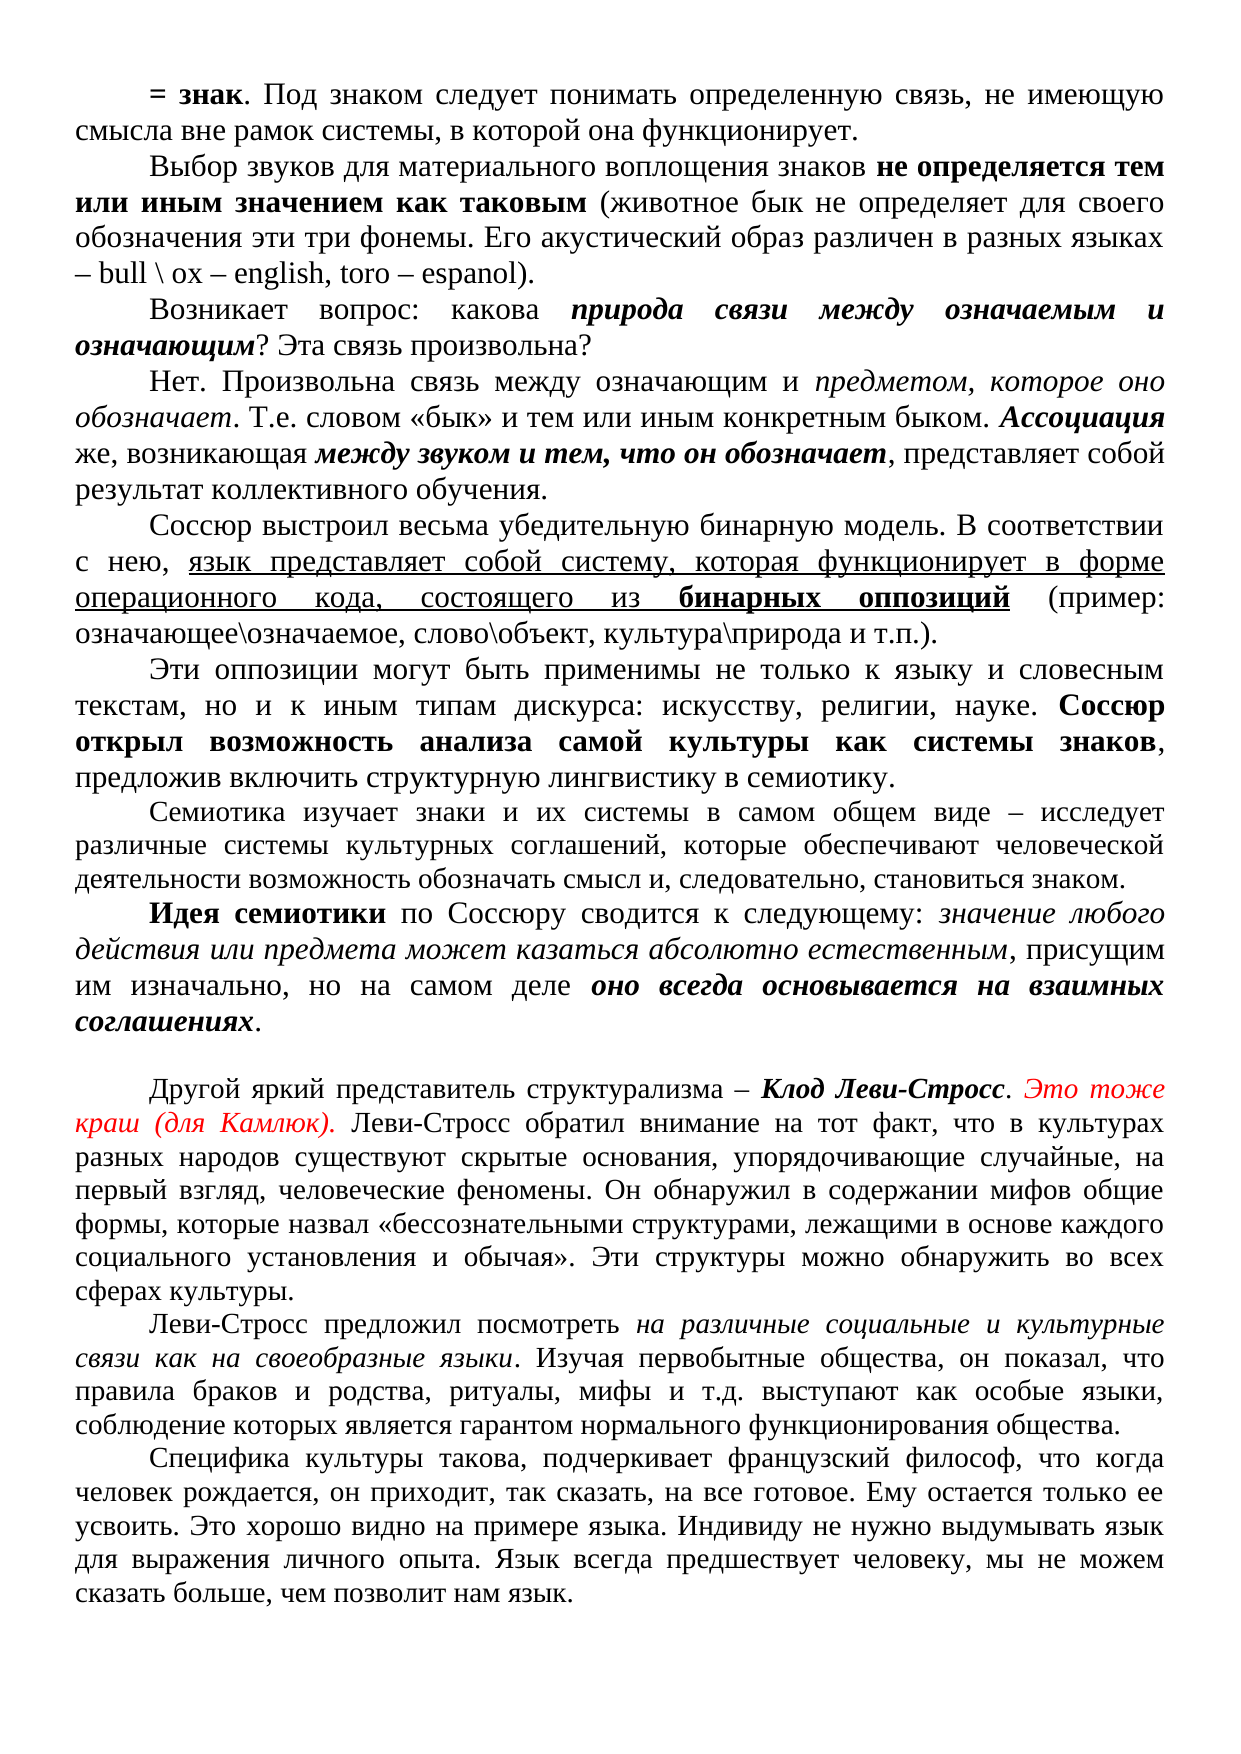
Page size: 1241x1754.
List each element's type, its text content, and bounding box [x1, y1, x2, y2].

text Возникает вопрос: какова природа связи между означаемым и означающим? Эта связь произвольна? [75, 291, 1165, 362]
text Леви-Стросс предложил посмотреть на различные социальные и культурные связи как на своеобразные языки. Изучая первобытные общества, он показал, что правила браков и родства, ритуалы, мифы и т.д. выступают как особые языки, соблюдение которых является гарантом нормального функционирования общества. [75, 1306, 1165, 1441]
text = знак. Под знаком следует понимать определенную связь, не имеющую смысла вне рамок системы, в которой она функционирует. [75, 75, 1165, 147]
text Соссюр выстроил весьма убедительную бинарную модель. В соответствии с нею, язык представляет собой систему, которая функционирует в форме операционного кода, состоящего из бинарных оппозиций (пример: означающее\означаемое, слово\объект, культура\природа и т.п.). [75, 506, 1165, 650]
text Выбор звуков для материального воплощения знаков не определяется тем или иным значением как таковым (животное бык не определяет для своего обозначения эти три фонемы. Его акустический образ различен в разных языках – bull \ ox – english, toro – espanol). [75, 147, 1165, 291]
text Нет. Произвольна связь между означающим и предметом, которое оно обозначает. Т.е. словом «бык» и тем или иным конкретным быком. Ассоциация же, возникающая между звуком и тем, что он обозначает, представляет собой результат коллективного обучения. [75, 362, 1165, 506]
text Специфика культуры такова, подчеркивает французский философ, что когда человек рождается, он приходит, так сказать, на все готовое. Ему остается только ее усвоить. Это хорошо видно на примере языка. Индивиду не нужно выдумывать язык для выражения личного опыта. Язык всегда предшествует человеку, мы не можем сказать больше, чем позволит нам язык. [75, 1441, 1165, 1608]
text Семиотика изучает знаки и их системы в самом общем виде – исследует различные системы культурных соглашений, которые обеспечивают человеческой деятельности возможность обозначать смысл и, следовательно, становиться знаком. [75, 794, 1165, 894]
text Эти оппозиции могут быть применимы не только к языку и словесным текстам, но и к иным типам дискурса: искусству, религии, науке. Соссюр открыл возможность анализа самой культуры как системы знаков, предложив включить структурную лингвистику в семиотику. [75, 650, 1165, 794]
text Другой яркий представитель структурализма – Клод Леви-Стросс. Это тоже краш (для Камлюк). Леви-Стросс обратил внимание на тот факт, что в культурах разных народов существуют скрытые основания, упорядочивающие случайные, на первый взгляд, человеческие феномены. Он обнаружил в содержании мифов общие формы, которые назвал «бессознательными структурами, лежащими в основе каждого социального установления и обычая». Эти структуры можно обнаружить во всех сферах культуры. [75, 1072, 1165, 1306]
text Идея семиотики по Соссюру сводится к следующему: значение любого действия или предмета может казаться абсолютно естественным, присущим им изначально, но на самом деле оно всегда основывается на взаимных соглашениях. [75, 894, 1165, 1038]
